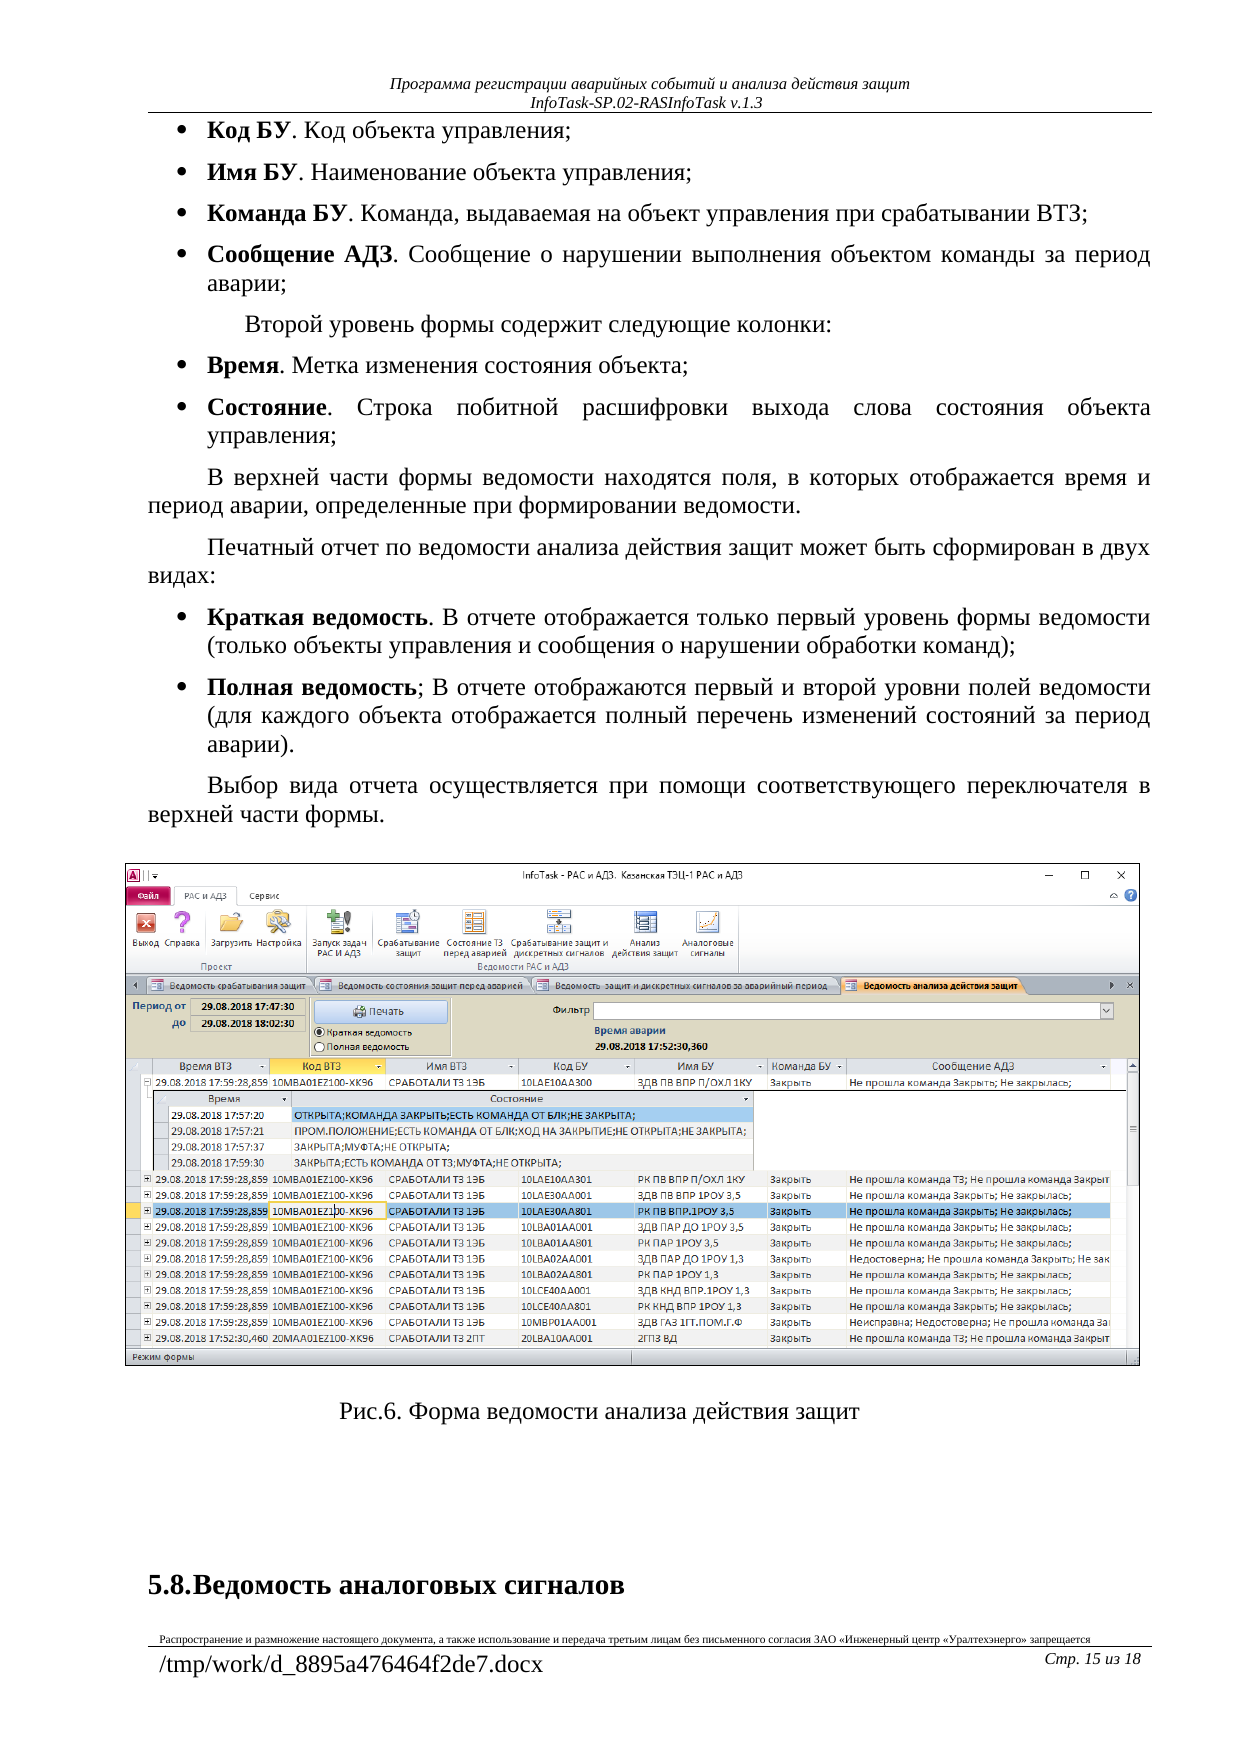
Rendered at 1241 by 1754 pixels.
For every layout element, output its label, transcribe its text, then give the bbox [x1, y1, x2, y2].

text В верхней части формы ведомости находятся поля, в которых отображается время и период аварии, определенные при формировании ведомости. [148, 462, 1152, 519]
text Полная ведомость; В отчете отображаются первый и второй уровни полей ведомости (для каждого объекта отображается полный перечень изменений состояний за период аварии). [177, 672, 1152, 758]
text Выбор вида отчета осуществляется при помощи соответствующего переключателя в верхней части формы. [148, 771, 1152, 828]
text Команда БУ. Команда, выдаваемая на объект управления при срабатывании ВТЗ; [177, 198, 1152, 227]
text Состояние. Строка побитной расшифровки выхода слова состояния объекта управления; [177, 392, 1152, 449]
text Код БУ. Код объекта управления; [177, 116, 1152, 144]
picture [126, 864, 1139, 1365]
text Ведомость аналоговых сигналов [148, 1567, 1152, 1601]
text Время. Метка изменения состояния объекта; [177, 351, 1152, 379]
text Сообщение АДЗ. Сообщение о нарушении выполнения объектом команды за период аварии; [177, 239, 1152, 297]
list Второй уровень формы содержит следующие колонки: [244, 309, 1152, 338]
text Имя БУ. Наименование объекта управления; [177, 157, 1152, 186]
text Краткая ведомость. В отчете отображается только первый уровень формы ведомости (только объекты управления и сообщения о нарушении обработки команд); [177, 602, 1152, 659]
text Печатный отчет по ведомости анализа действия защит может быть сформирован в двух видах: [148, 532, 1152, 589]
